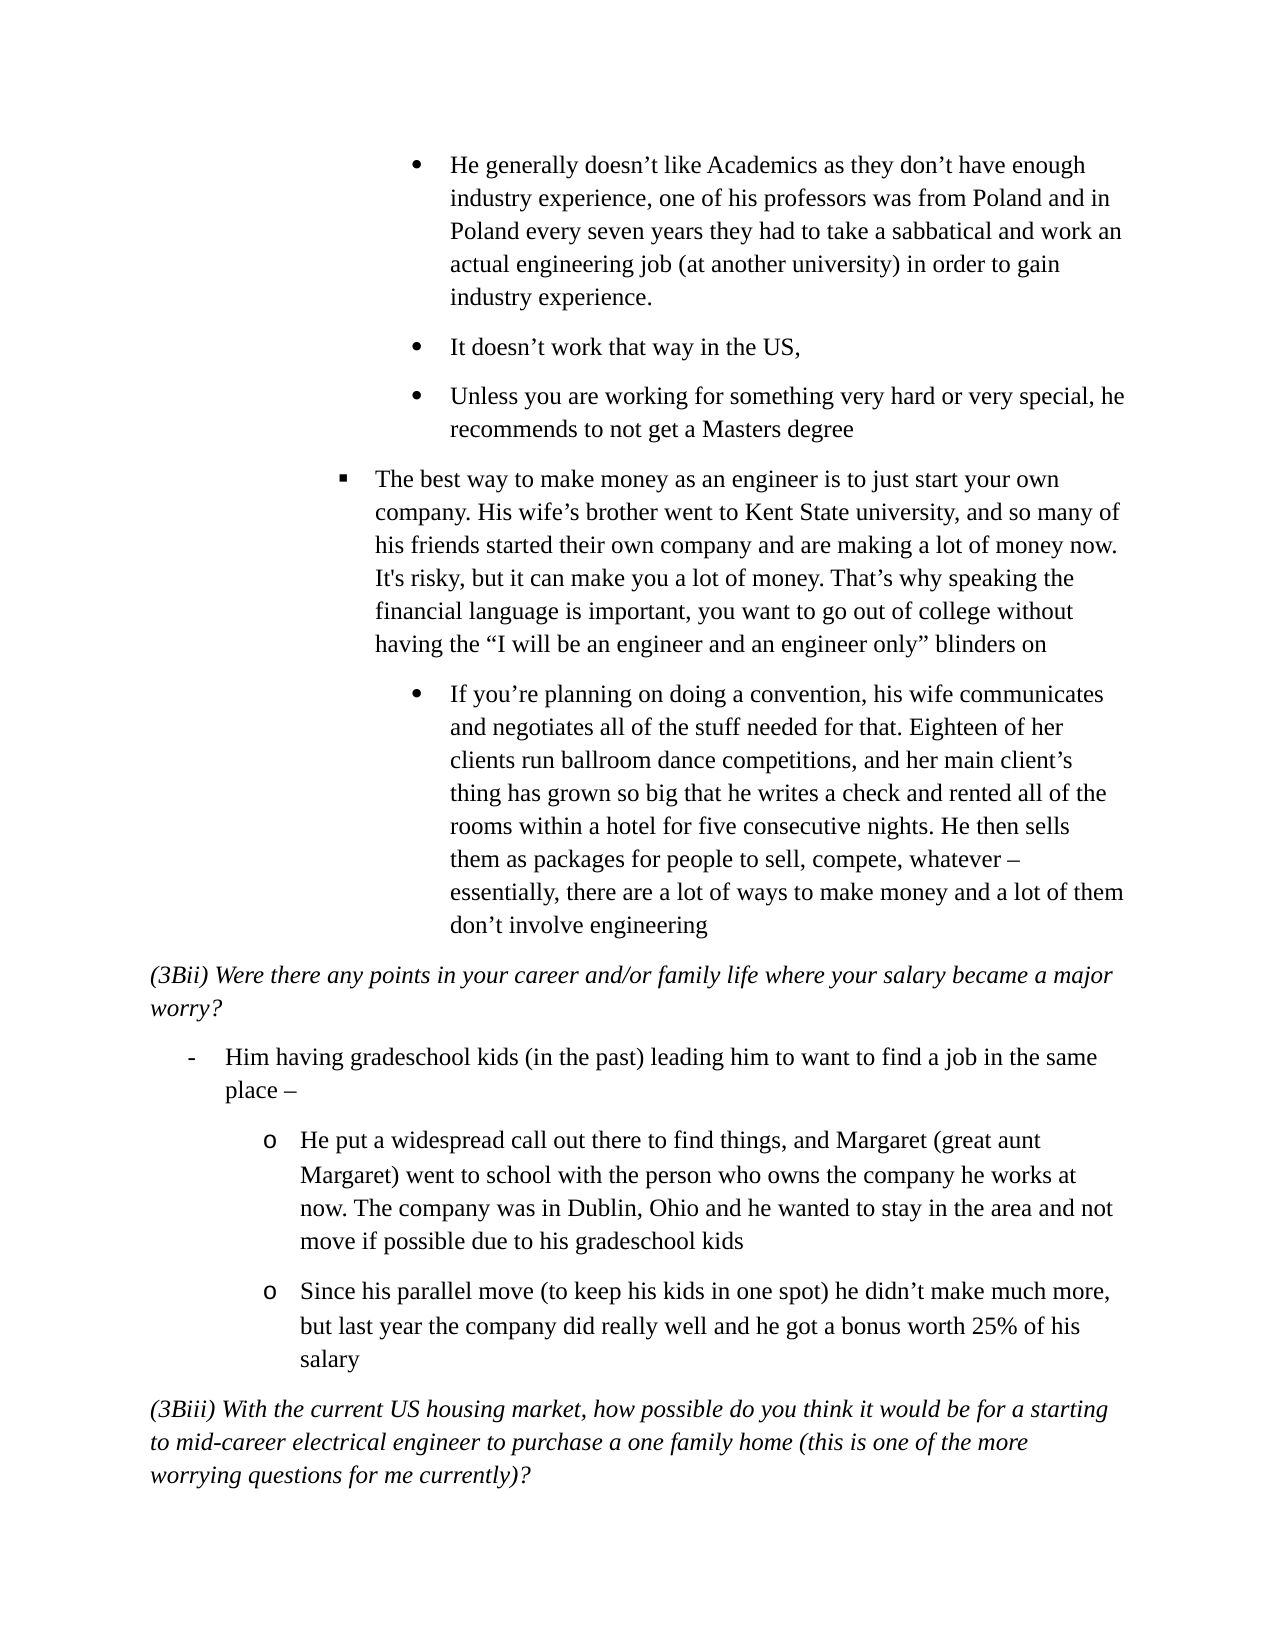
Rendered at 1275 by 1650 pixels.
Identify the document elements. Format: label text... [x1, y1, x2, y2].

list If you’re planning on doing a convention, his wife communicates and negotiates all of the stuff needed for that. Eighteen of her clients run ballroom dance competitions, and her main client’s thing has grown so big that he writes a check and rented all of the rooms within a hotel for five consecutive nights. He then sells them as packages for people to sell, compete, whatever – essentially, there are a lot of ways to make money and a lot of them don’t involve engineering [412, 679, 1125, 939]
list He put a widespread call out there to find things, and Margaret (great aunt Margaret) went to school with the person who owns the company he works at now. The company was in Dublin, Ohio and he wanted to stay in the area and not move if possible due to his gradeschool kids [262, 1125, 1125, 1255]
list Him having gradeschool kids (in the past) leading him to want to find a job in the same place – [187, 1042, 1125, 1104]
list It doesn’t work that way in the US, [412, 332, 1125, 361]
list He generally doesn’t like Academics as they don’t have enough industry experience, one of his professors was from Poland and in Poland every seven years they had to take a sabbatical and work an actual engineering job (at another university) in order to gain industry experience. [412, 150, 1125, 311]
text (3Bii) Were there any points in your career and/or family life where your salary became a major worry? [150, 960, 1125, 1022]
text (3Biii) With the current US housing market, how possible do you think it would be for a starting to mid-career electrical engineer to purchase a one family home (this is one of the more worrying questions for me currently)? [150, 1394, 1125, 1489]
list Since his parallel move (to keep his kids in one spot) he didn’t make much more, but last year the company did really well and he got a bonus worth 25% of his salary [262, 1276, 1125, 1373]
list Unless you are working for something very hard or very special, he recommends to not get a Masters degree [412, 381, 1125, 443]
list The best way to make money as an engineer is to just start your own company. His wife’s brother went to Kent State university, and so many of his friends started their own company and are making a lot of money now. It's risky, but it can make you a lot of money. That’s why speaking the financial language is important, you want to go out of college without having the “I will be an engineer and an engineer only” blinders on [337, 464, 1125, 658]
